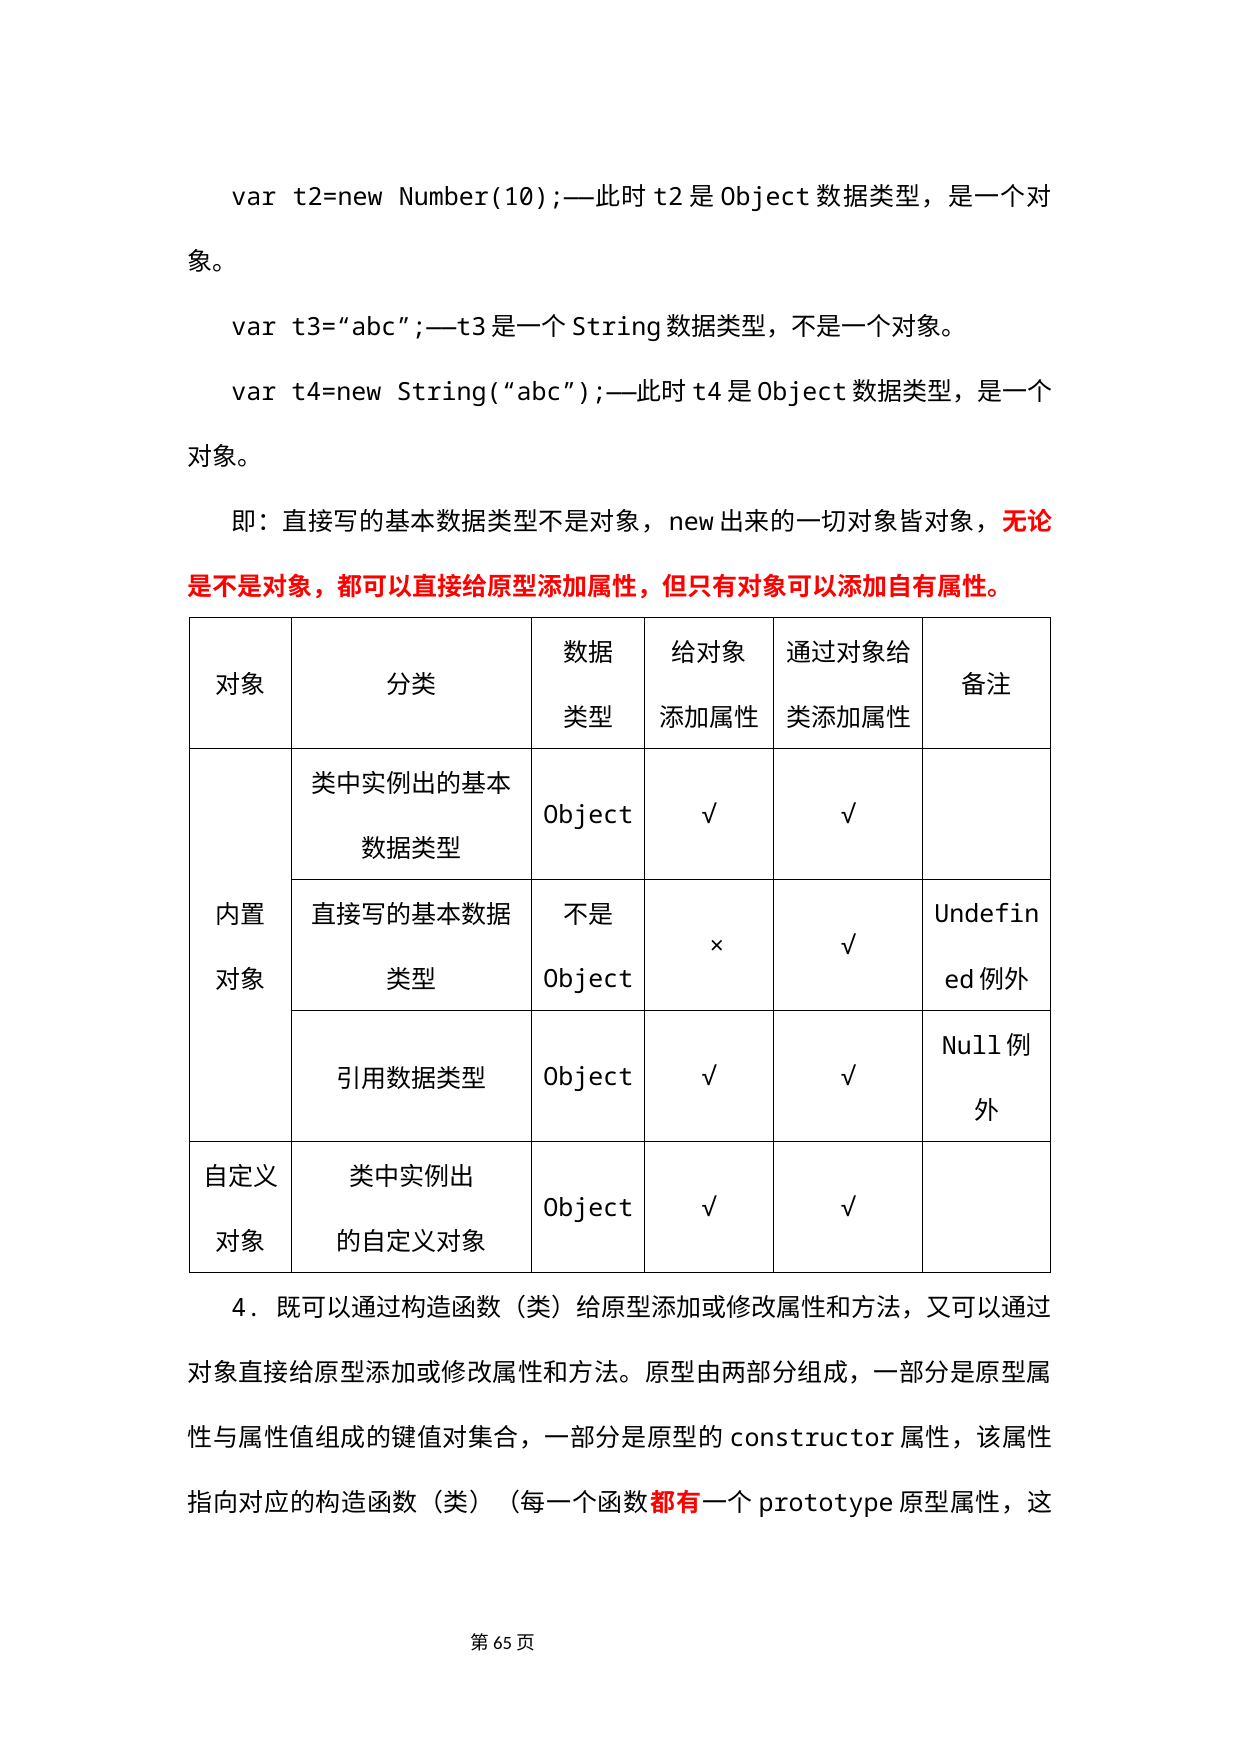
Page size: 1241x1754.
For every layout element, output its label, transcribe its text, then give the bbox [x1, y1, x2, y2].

table_cell √ [645, 1142, 773, 1272]
table_cell Object [532, 1142, 644, 1272]
table_header 对象 [190, 618, 291, 748]
table_cell Object [532, 1011, 644, 1141]
table_cell 内置 对象 [190, 749, 291, 1141]
table_cell 不是Object [532, 880, 644, 1010]
table_cell √ [645, 1011, 773, 1141]
table_cell √ [774, 1142, 922, 1272]
table_header 给对象 添加属性 [645, 618, 773, 748]
list var t4=new String(“abc”);——此时t4是Object数据类型，是一个对象。 [187, 357, 1053, 487]
table_cell √ [774, 1011, 922, 1141]
table_cell [923, 1142, 1050, 1272]
table_header 通过对象给类添加属性 [774, 618, 922, 748]
list var t3=“abc”;——t3是一个String数据类型，不是一个对象。 [187, 292, 1053, 357]
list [187, 1273, 1053, 1533]
table_cell × [645, 880, 773, 1010]
list 即：直接写的基本数据类型不是对象，new出来的一切对象皆对象，无论是不是对象，都可以直接给原型添加属性，但只有对象可以添加自有属性。 [187, 487, 1053, 617]
table_cell 自定义对象 [190, 1142, 291, 1272]
table_cell 类中实例出 的自定义对象 [292, 1142, 531, 1272]
table_cell √ [645, 749, 773, 879]
table_cell √ [774, 880, 922, 1010]
table_cell Undefined例外 [923, 880, 1050, 1010]
table_cell 引用数据类型 [292, 1011, 531, 1141]
table_cell Object [532, 749, 644, 879]
table_cell 直接写的基本数据类型 [292, 880, 531, 1010]
table_cell √ [774, 749, 922, 879]
table_cell [923, 749, 1050, 879]
table_header 备注 [923, 618, 1050, 748]
table_header 数据 类型 [532, 618, 644, 748]
table_header 分类 [292, 618, 531, 748]
table_cell 类中实例出的基本数据类型 [292, 749, 531, 879]
table_cell Null例外 [923, 1011, 1050, 1141]
list var t2=new Number(10);——此时t2是Object数据类型，是一个对象。 [187, 162, 1053, 292]
